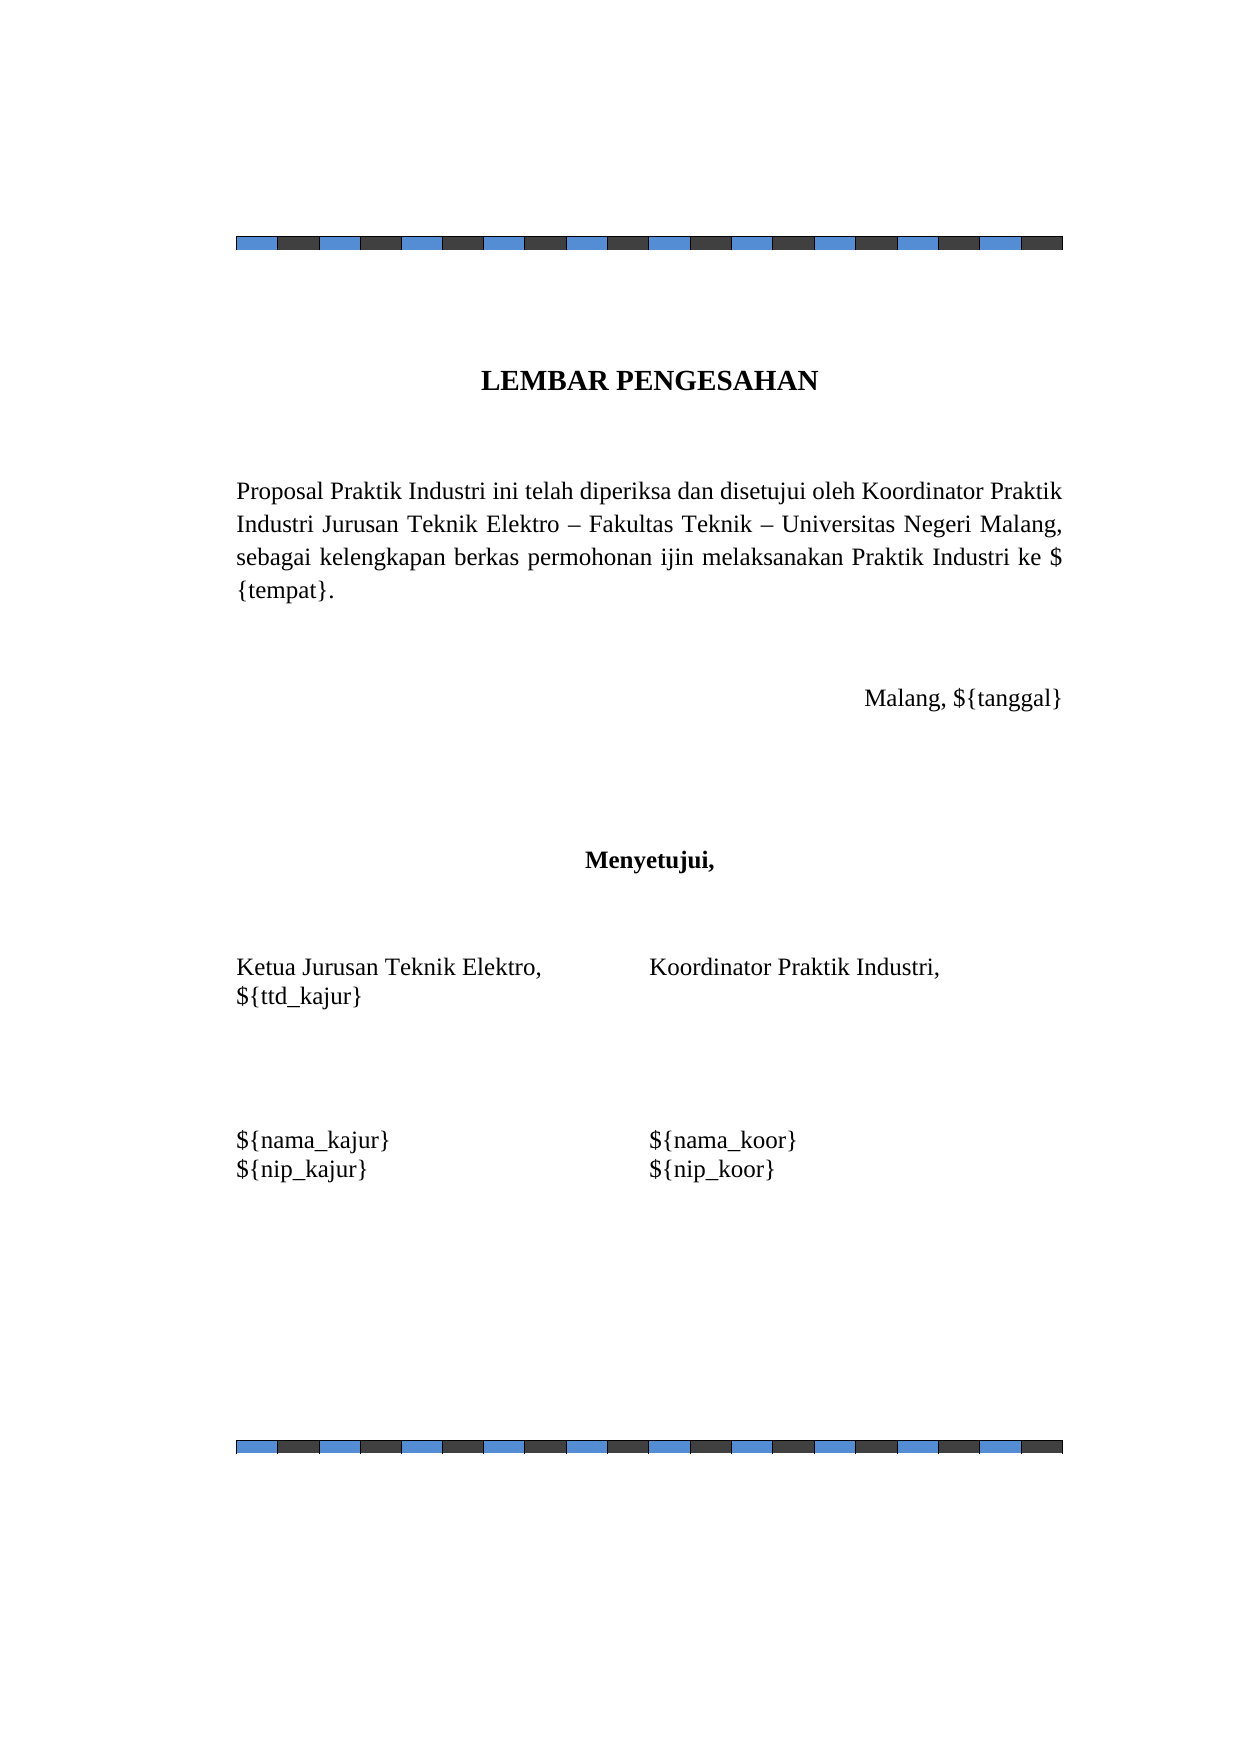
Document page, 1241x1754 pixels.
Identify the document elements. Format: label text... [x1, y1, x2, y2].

table_header [691, 1441, 731, 1453]
table_header [443, 1441, 483, 1453]
table_header [320, 1441, 360, 1453]
table_header [980, 237, 1021, 250]
table_header [649, 1441, 690, 1453]
table_header [732, 237, 772, 250]
table_header [939, 1441, 979, 1453]
table_header [1022, 1441, 1062, 1453]
table_header [484, 237, 524, 250]
table_header [732, 1441, 772, 1453]
table_header [278, 237, 319, 250]
table_header [898, 1441, 938, 1453]
table_header [898, 237, 938, 250]
table_header [402, 237, 442, 250]
table_header [567, 237, 607, 250]
table_header [1022, 237, 1062, 250]
table_header [856, 1441, 897, 1453]
table_header [773, 237, 814, 250]
text Menyetujui, [236, 845, 1063, 873]
table_header [525, 1441, 566, 1453]
text Proposal Praktik Industri ini telah diperiksa dan disetujui oleh Koordinator Praktik Industri Jurusan Teknik Elektro – Fakultas Teknik – Universitas Negeri Malang, sebagai kelengkapan berkas permohonan ijin melaksanakan Praktik Industri ke ${tempat}. [236, 476, 1063, 604]
table_header [237, 237, 277, 250]
table_header [525, 237, 566, 250]
table_header [567, 1441, 607, 1453]
table_header [608, 237, 648, 250]
table_header [278, 1441, 319, 1453]
table_header Koordinator Praktik Industri, ${nama_koor} ${nip_koor} [649, 953, 1062, 1182]
table_header [320, 237, 360, 250]
text LEMBAR PENGESAHAN [236, 363, 1063, 397]
table_header Ketua Jurusan Teknik Elektro, ${ttd_kajur} ${nama_kajur} ${nip_kajur} [236, 953, 649, 1182]
table_header [484, 1441, 524, 1453]
table_header [361, 237, 401, 250]
table_header [649, 237, 690, 250]
table_header [691, 237, 731, 250]
text Malang, ${tanggal} [236, 683, 1063, 712]
table_header [361, 1441, 401, 1453]
table_header [443, 237, 483, 250]
table_header [980, 1441, 1021, 1453]
table_header [773, 1441, 814, 1453]
table_header [856, 237, 897, 250]
table_header [815, 1441, 855, 1453]
table_header [237, 1441, 277, 1453]
table_header [608, 1441, 648, 1453]
table_header [815, 237, 855, 250]
table_header [939, 237, 979, 250]
table_header [402, 1441, 442, 1453]
